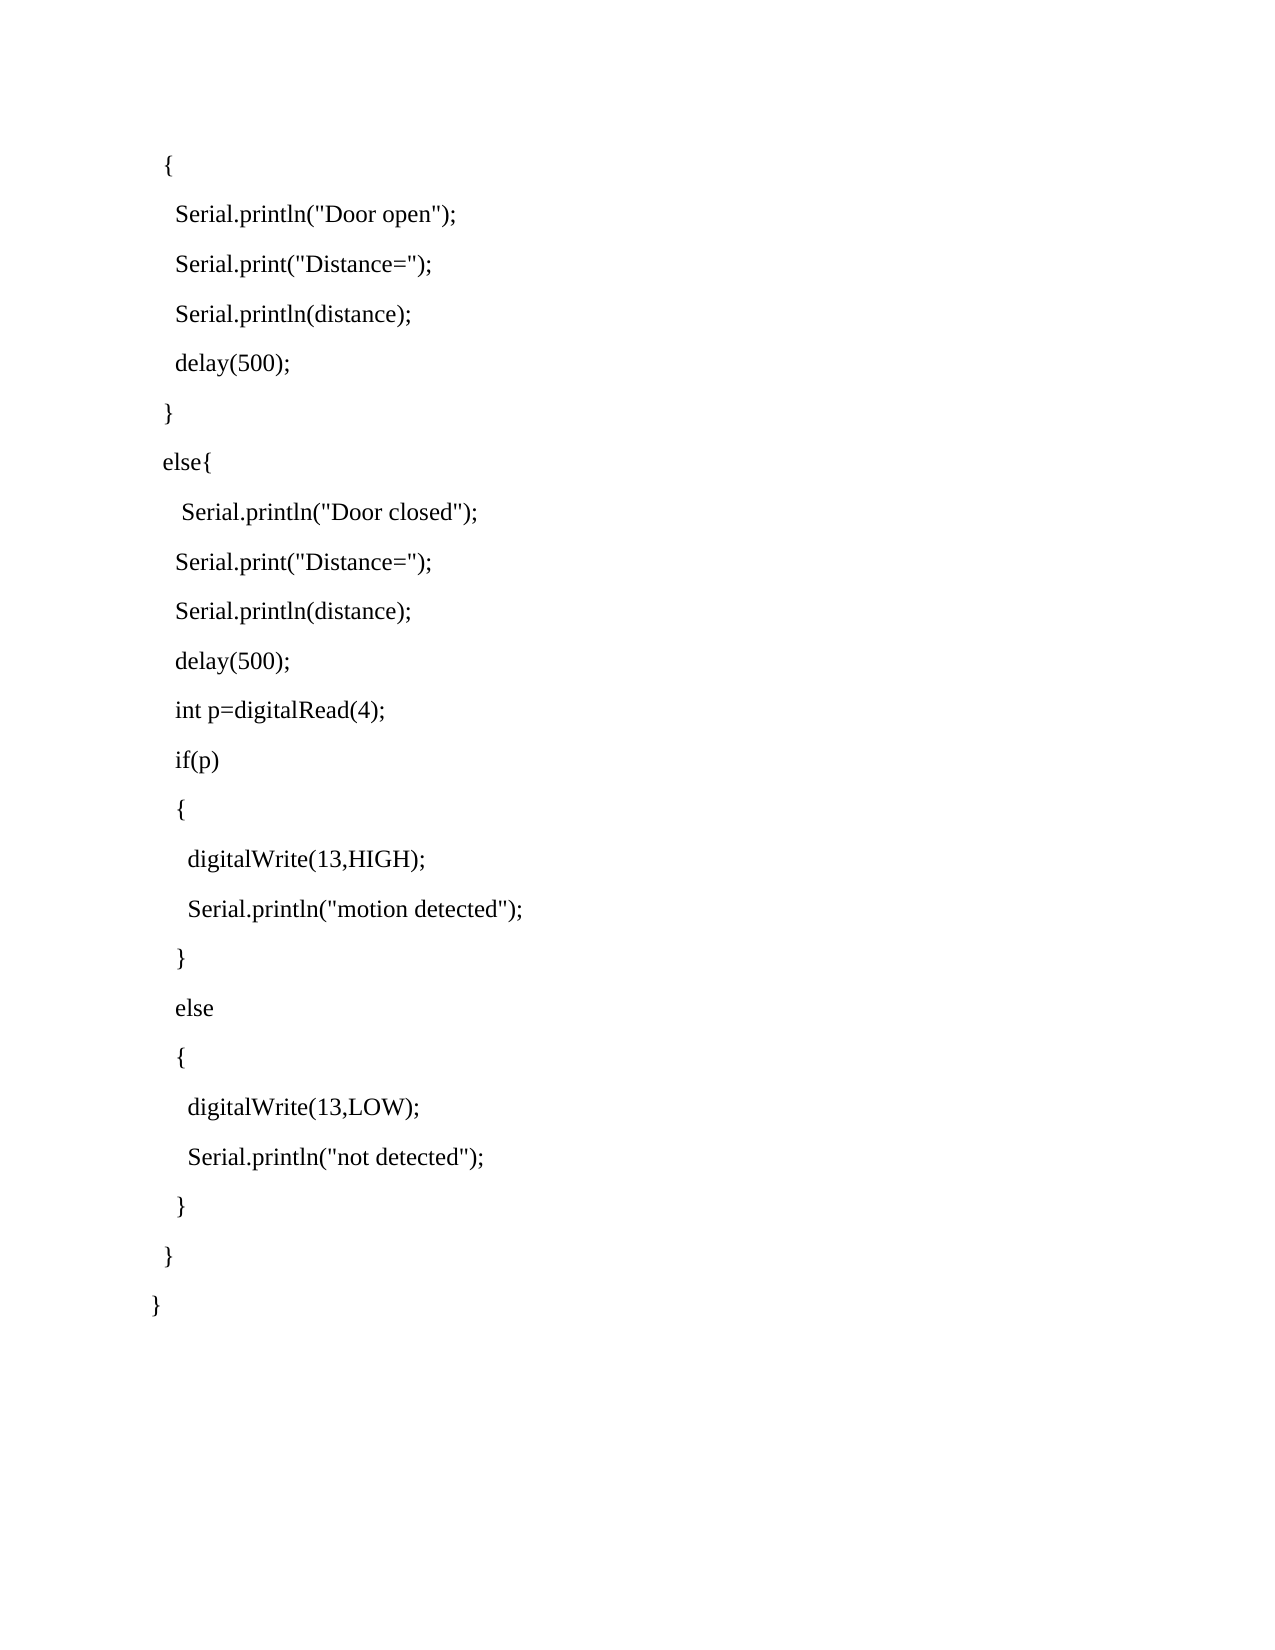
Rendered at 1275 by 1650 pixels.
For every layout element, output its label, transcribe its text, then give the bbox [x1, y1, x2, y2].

text Serial.print("Distance="); [150, 547, 1125, 575]
text Serial.println(distance); [150, 299, 1125, 327]
text } [150, 943, 1125, 972]
text } [150, 1241, 1125, 1269]
text Serial.println(distance); [150, 596, 1125, 625]
text int p=digitalRead(4); [150, 695, 1125, 724]
text } [150, 1191, 1125, 1220]
text } [150, 1290, 1125, 1319]
text } [150, 398, 1125, 427]
text if(p) [150, 745, 1125, 774]
text else [150, 993, 1125, 1022]
text delay(500); [150, 348, 1125, 377]
text Serial.print("Distance="); [150, 249, 1125, 278]
text Serial.println("motion detected"); [150, 894, 1125, 922]
text else{ [150, 447, 1125, 476]
text Serial.println("Door closed"); [150, 497, 1125, 526]
text { [150, 794, 1125, 823]
text { [150, 150, 1125, 179]
text delay(500); [150, 646, 1125, 674]
text digitalWrite(13,HIGH); [150, 844, 1125, 873]
text Serial.println("not detected"); [150, 1142, 1125, 1170]
text digitalWrite(13,LOW); [150, 1092, 1125, 1121]
text { [150, 1042, 1125, 1071]
text Serial.println("Door open"); [150, 199, 1125, 228]
